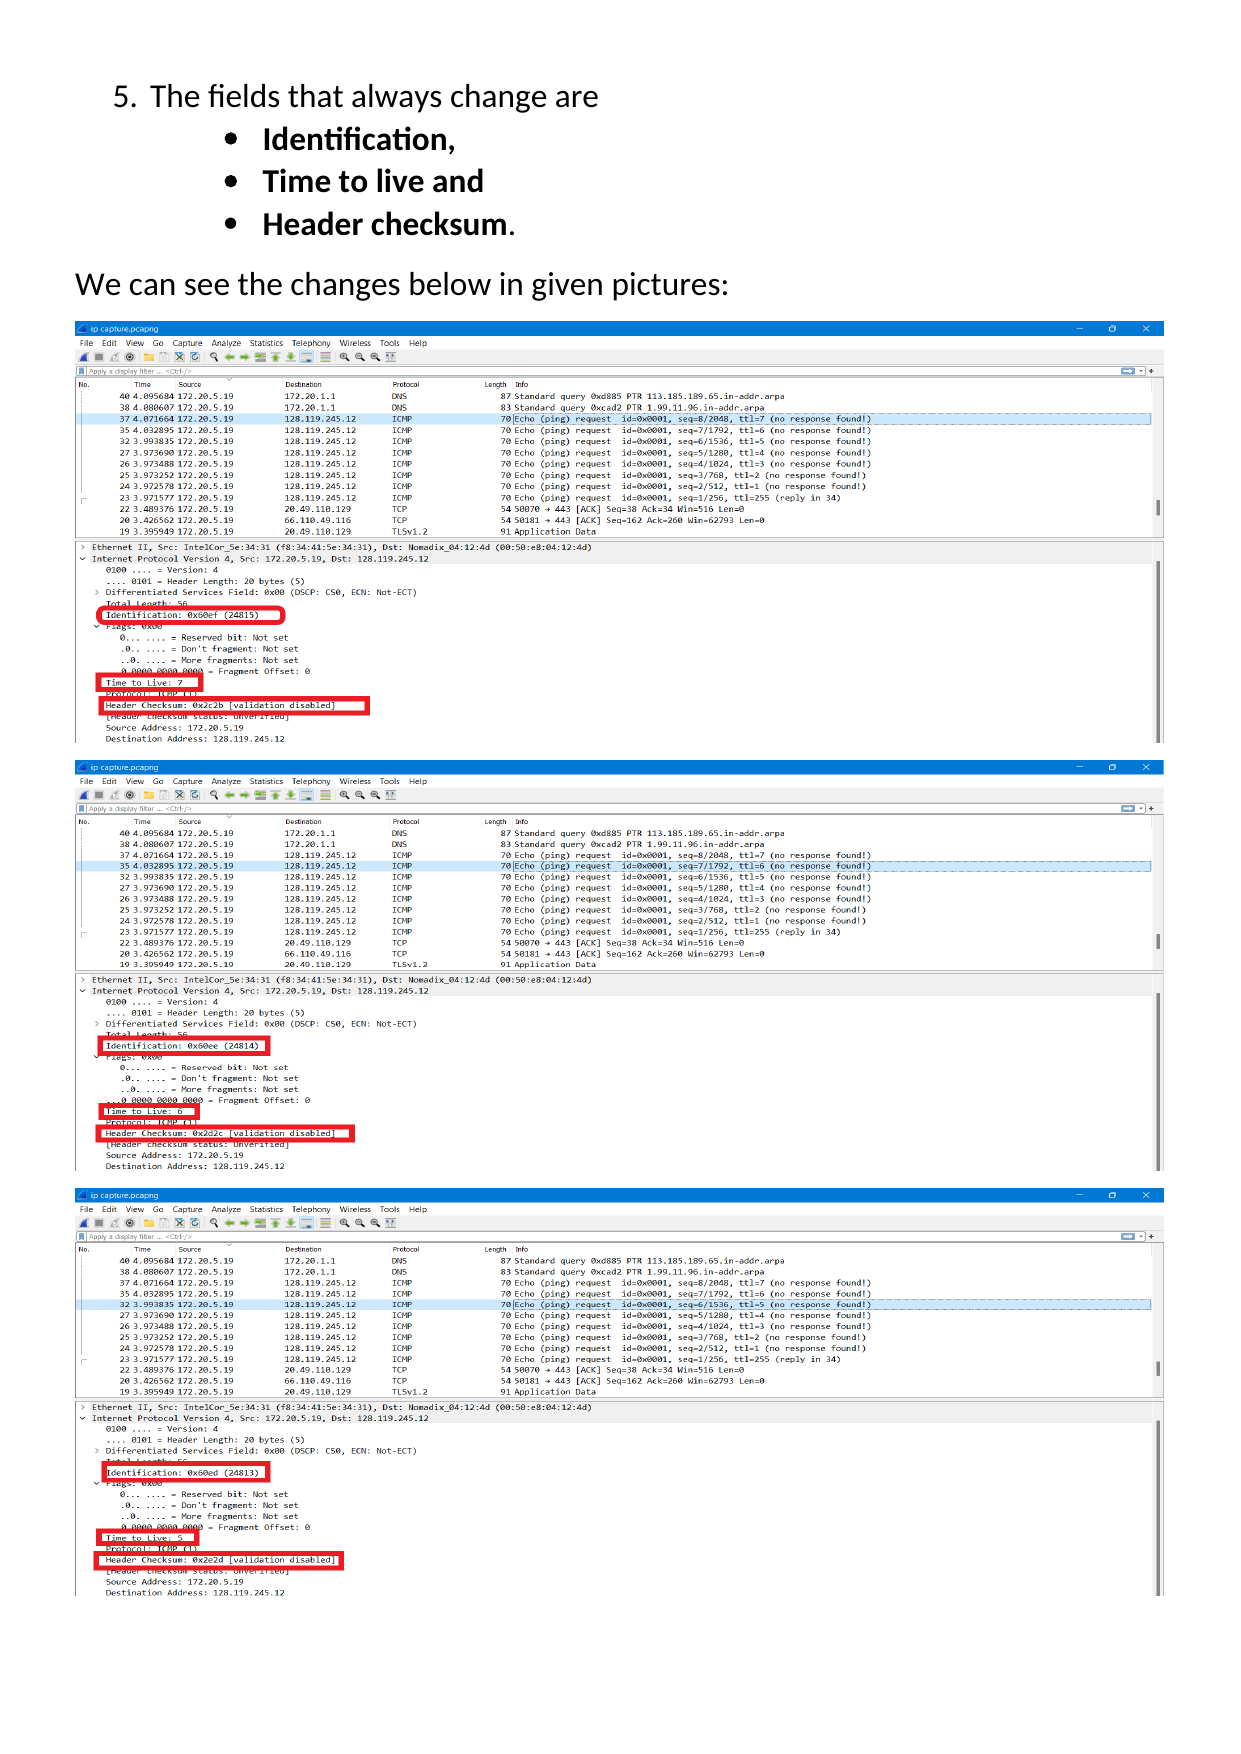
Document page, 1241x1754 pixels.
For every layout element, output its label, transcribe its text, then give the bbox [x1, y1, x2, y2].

list Time to live and [225, 160, 1165, 201]
picture [75, 1188, 1164, 1596]
list Header checksum. [225, 203, 1165, 244]
text We can see the changes below in given pictures: [75, 262, 1165, 303]
list Identification, [225, 118, 1165, 158]
picture [75, 760, 1164, 1171]
list The fields that always change are [112, 75, 1165, 116]
picture [75, 321, 1164, 743]
